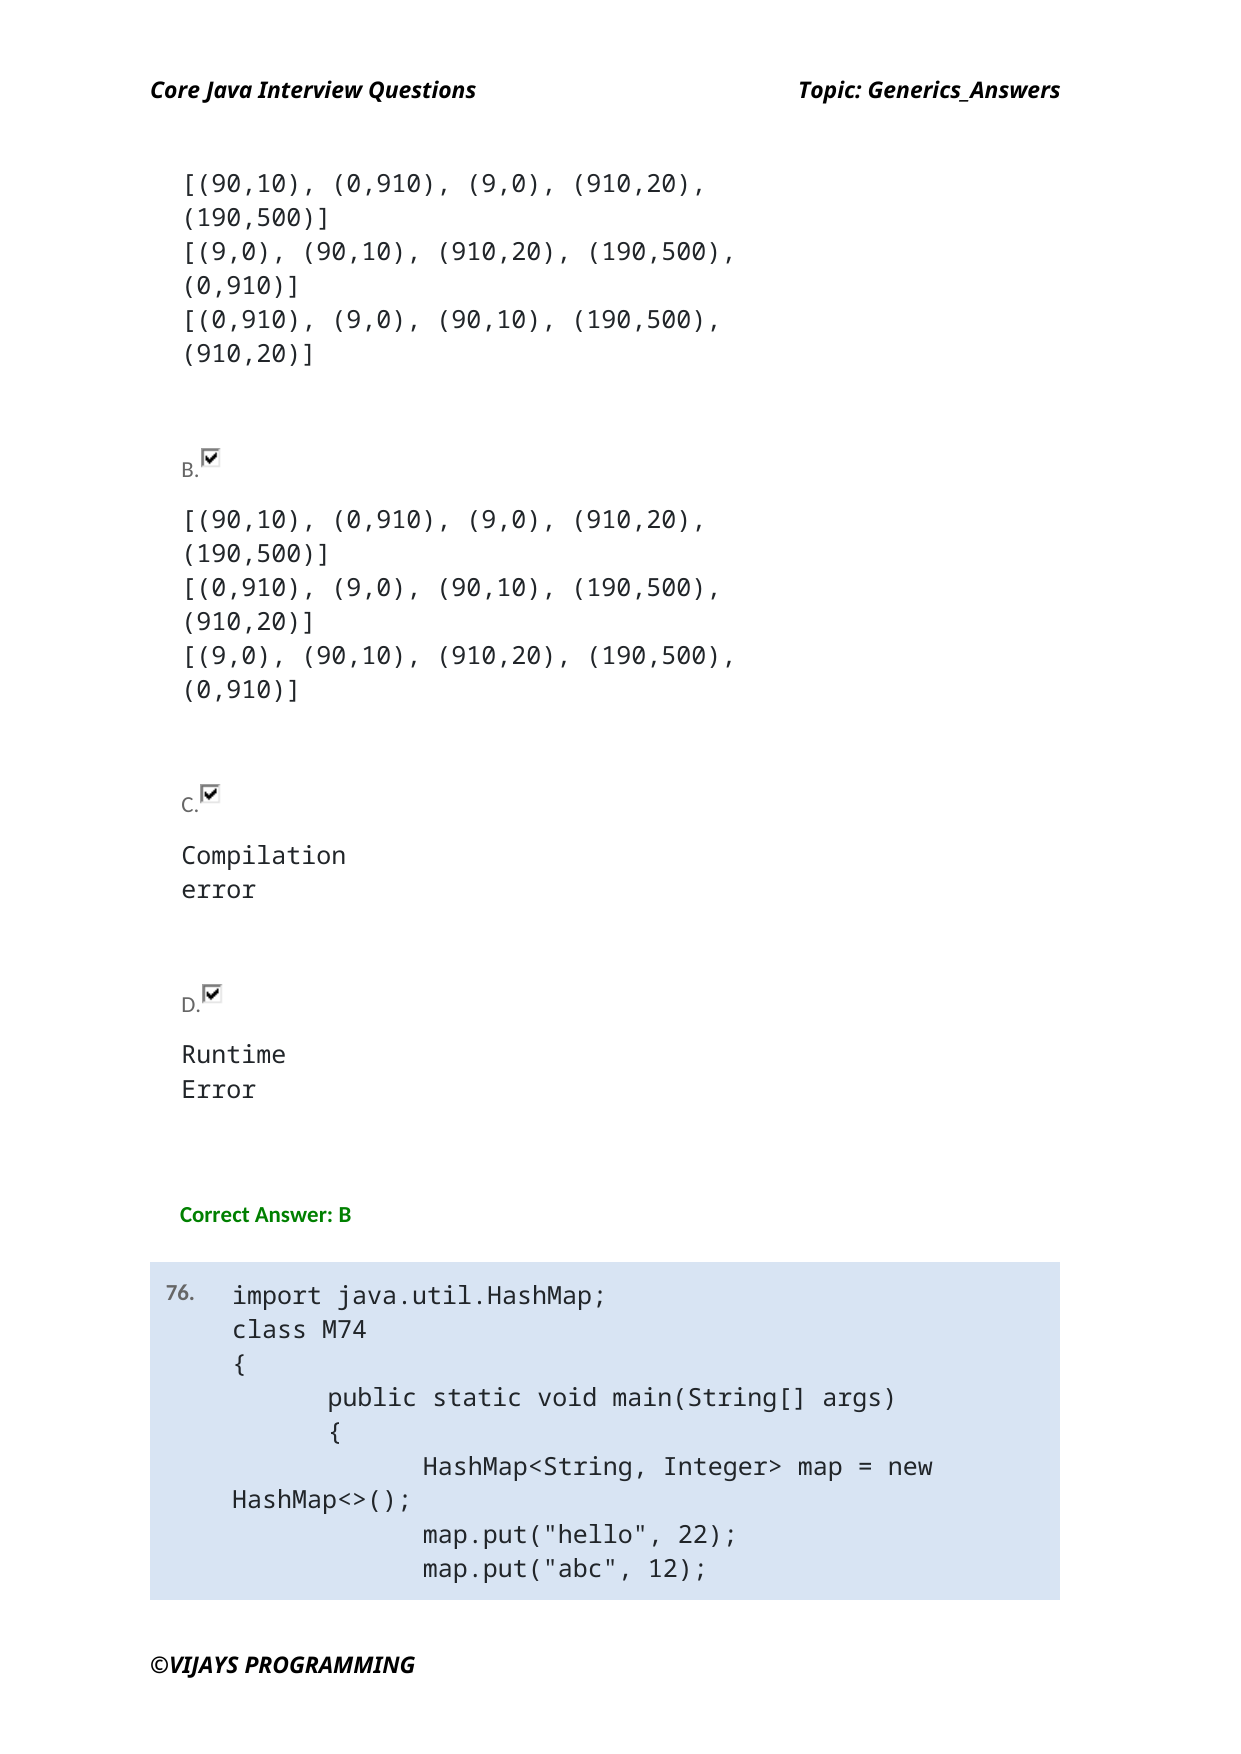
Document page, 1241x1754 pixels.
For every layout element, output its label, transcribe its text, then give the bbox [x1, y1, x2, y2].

table_cell 76. [150, 1262, 216, 1600]
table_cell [216, 1262, 1060, 1600]
table_cell [150, 150, 1090, 1192]
table_cell Correct Answer: B [150, 1192, 1090, 1262]
